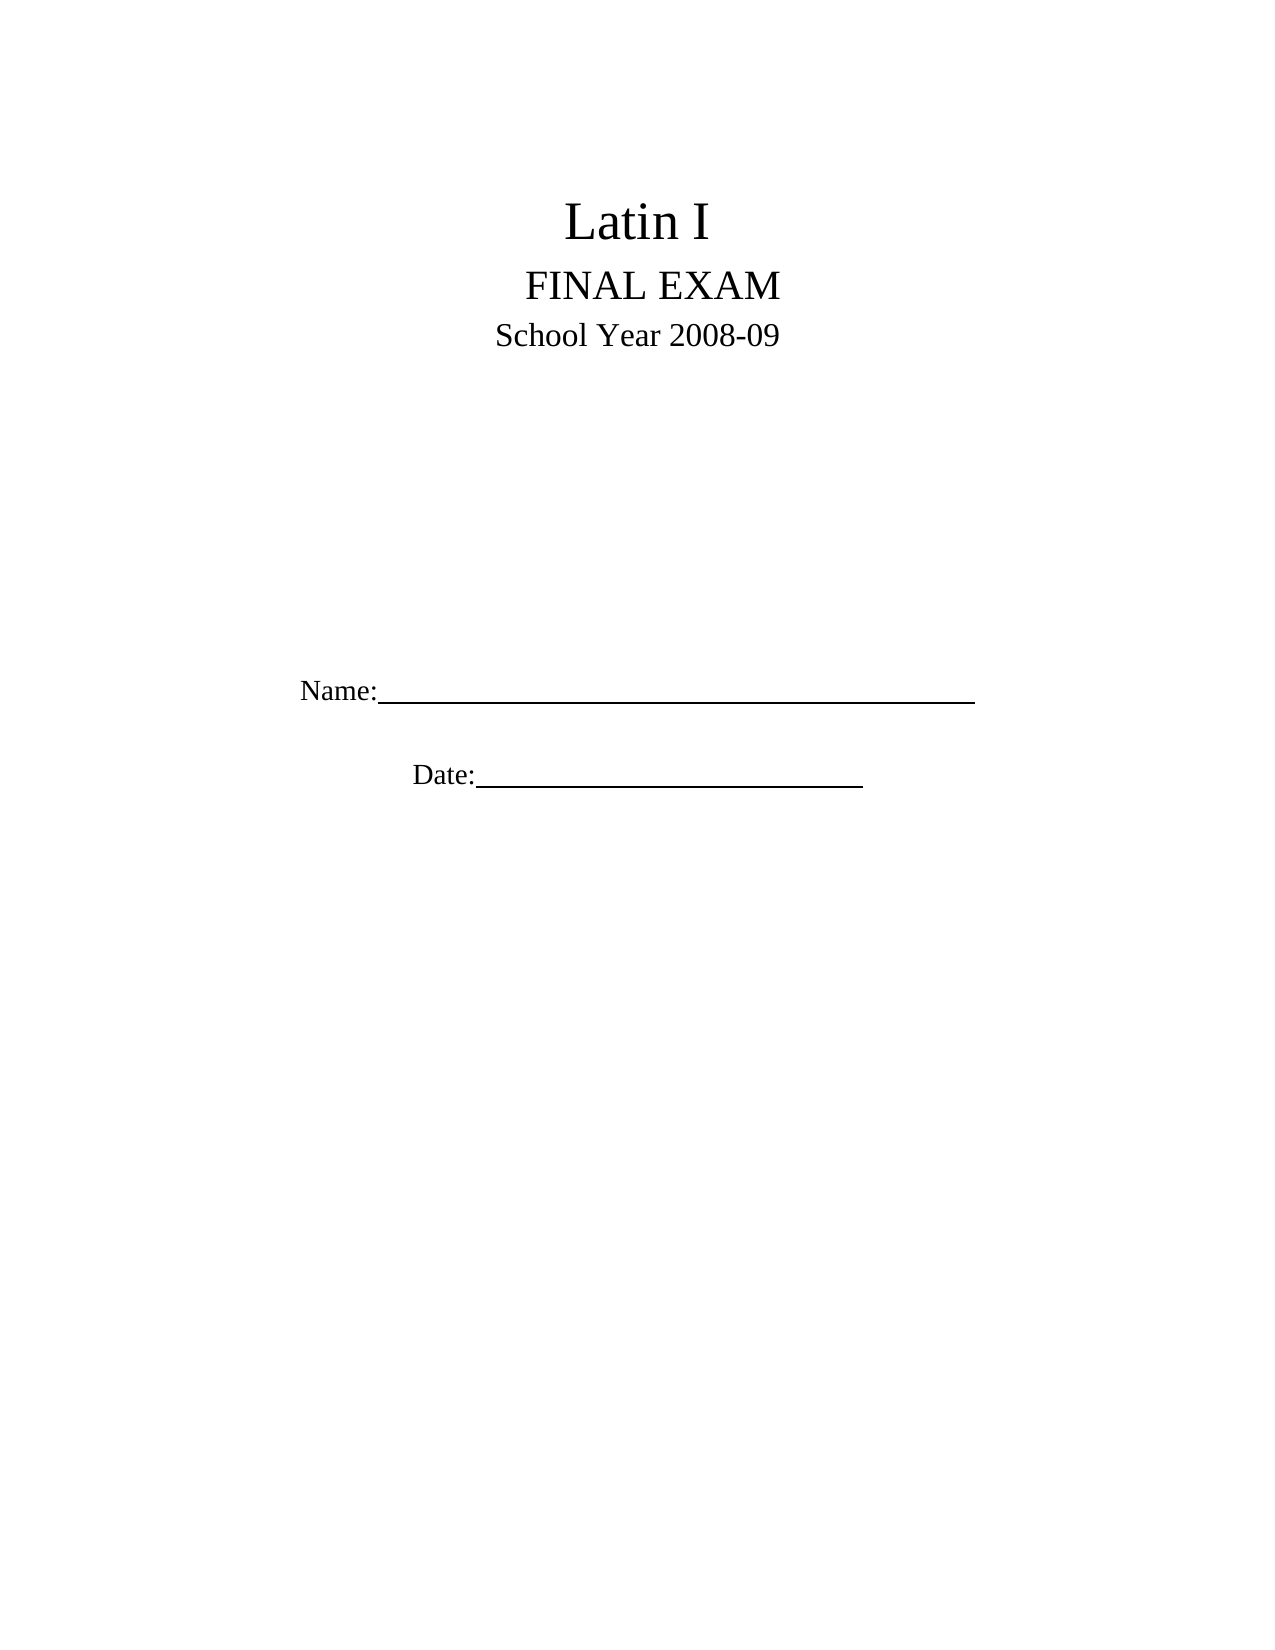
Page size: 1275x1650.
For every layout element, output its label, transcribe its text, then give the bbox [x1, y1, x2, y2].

text FINAL EXAM [450, 260, 1125, 308]
text Latin I [150, 188, 1125, 251]
text Date: [150, 757, 1125, 791]
text Name: [150, 673, 1125, 707]
text School Year 2008-09 [150, 315, 1125, 353]
